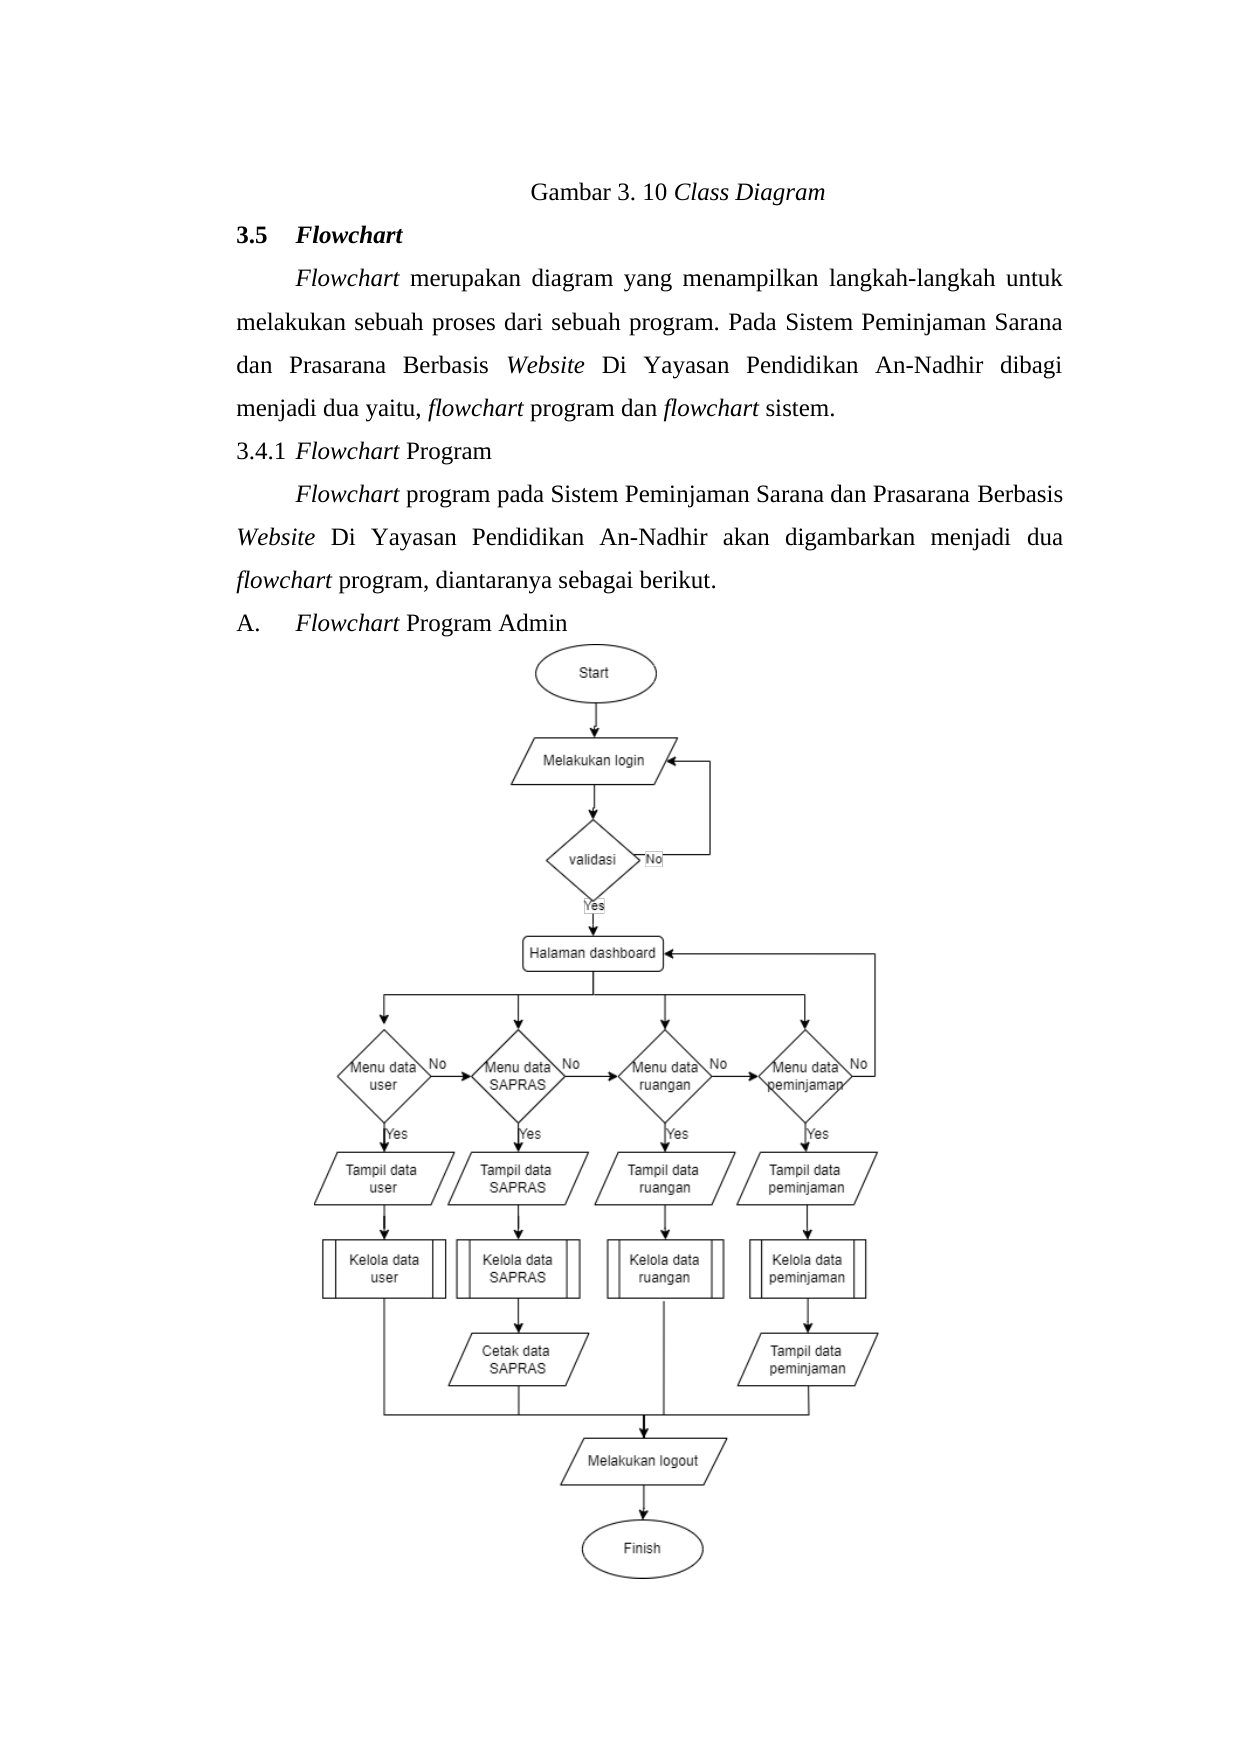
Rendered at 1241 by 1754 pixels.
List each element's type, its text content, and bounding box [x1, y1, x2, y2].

text Flowchart merupakan diagram yang menampilkan langkah-langkah untuk melakukan sebuah proses dari sebuah program. Pada Sistem Peminjaman Sarana dan Prasarana Berbasis Website Di Yayasan Pendidikan An-Nadhir dibagi menjadi dua yaitu, flowchart program dan flowchart sistem. [236, 263, 1063, 422]
text Gambar 3. 10 Class Diagram [236, 177, 1063, 206]
picture [313, 644, 885, 1579]
list Flowchart [236, 220, 1063, 249]
list Flowchart Program Admin [236, 608, 1063, 637]
text Flowchart program pada Sistem Peminjaman Sarana dan Prasarana Berbasis Website Di Yayasan Pendidikan An-Nadhir akan digambarkan menjadi dua flowchart program, diantaranya sebagai berikut. [236, 479, 1063, 594]
list Flowchart Program [236, 436, 1063, 465]
